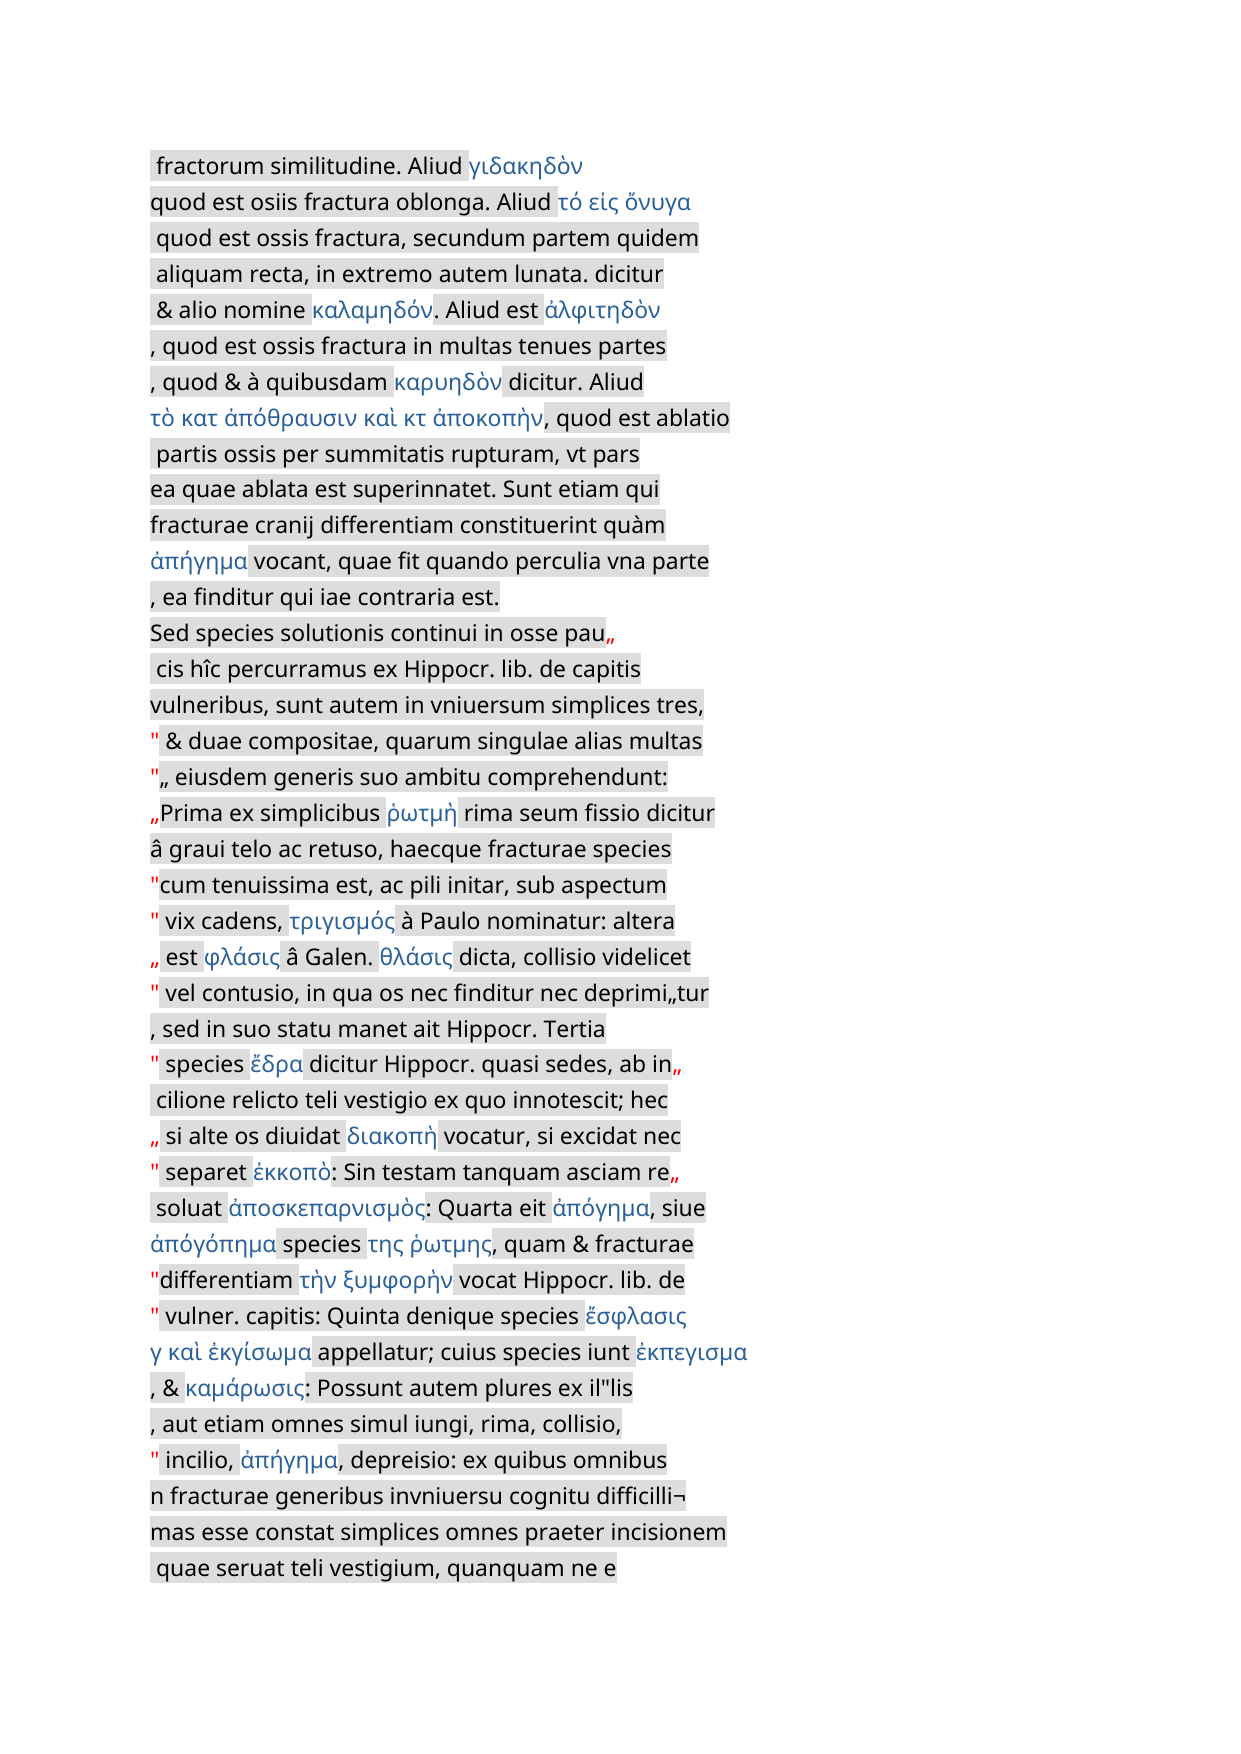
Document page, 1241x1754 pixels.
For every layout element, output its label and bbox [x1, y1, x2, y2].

text [150, 150, 1090, 1583]
